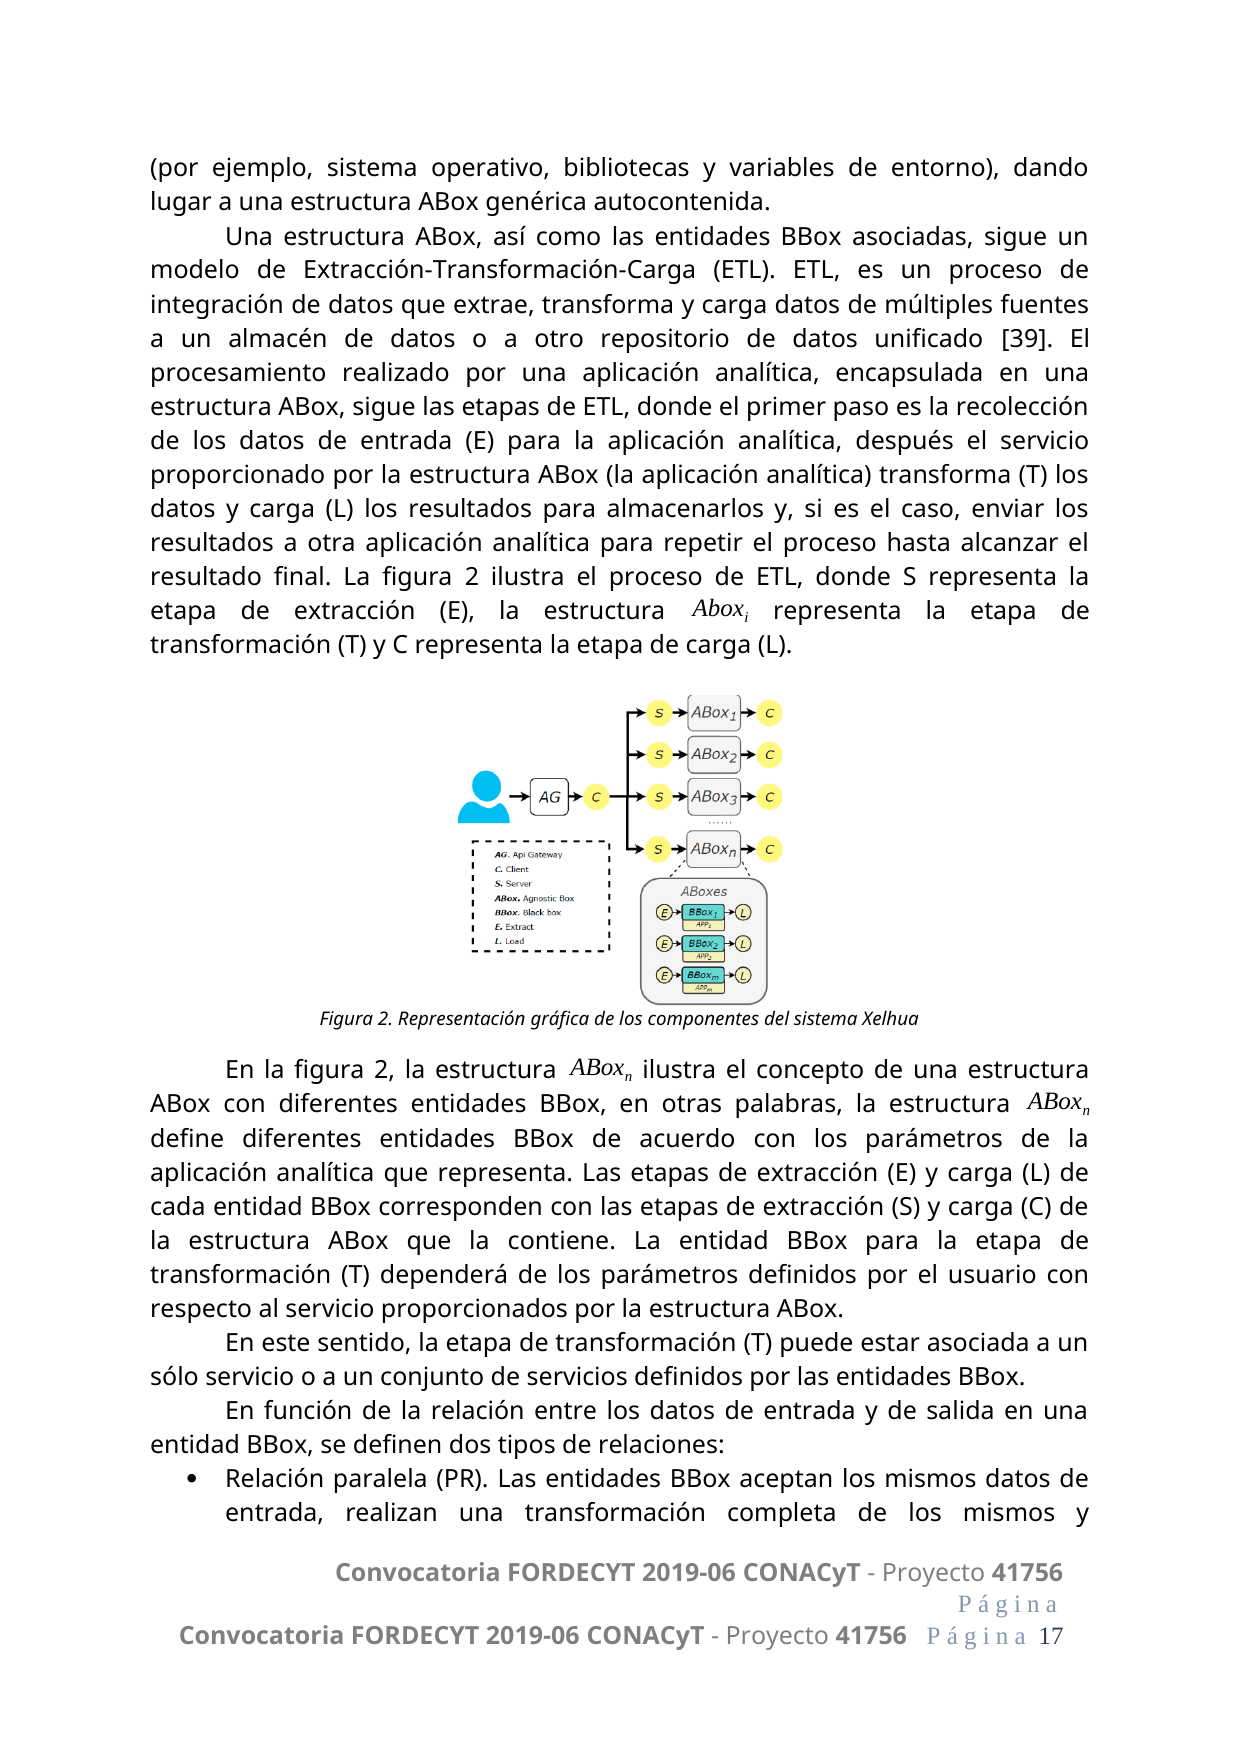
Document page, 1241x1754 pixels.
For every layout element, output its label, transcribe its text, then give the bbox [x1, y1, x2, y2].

text En este sentido, la etapa de transformación (T) puede estar asociada a un sólo servicio o a un conjunto de servicios definidos por las entidades BBox. [150, 1324, 1090, 1393]
text En función de la relación entre los datos de entrada y de salida en una entidad BBox, se definen dos tipos de relaciones: [150, 1393, 1090, 1461]
text Figura 2. Representación gráfica de los componentes del sistema Xelhua [150, 1006, 1090, 1031]
picture [457, 695, 783, 1006]
text En la figura 2, la estructura ilustra el concepto de una estructura ABox con diferentes entidades BBox, en otras palabras, la estructura define diferentes entidades BBox de acuerdo con los parámetros de la aplicación analítica que representa. Las etapas de extracción (E) y carga (L) de cada entidad BBox corresponden con las etapas de extracción (S) y carga (C) de la estructura ABox que la contiene. La entidad BBox para la etapa de transformación (T) dependerá de los parámetros definidos por el usuario con respecto al servicio proporcionados por la estructura ABox. [150, 1052, 1090, 1324]
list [187, 1461, 1090, 1529]
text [150, 150, 1090, 218]
text Una estructura ABox, así como las entidades BBox asociadas, sigue un modelo de Extracción-Transformación-Carga (ETL). ETL, es un proceso de integración de datos que extrae, transforma y carga datos de múltiples fuentes a un almacén de datos o a otro repositorio de datos unificado. El procesamiento realizado por una aplicación analítica, encapsulada en una estructura ABox, sigue las etapas de ETL, donde el primer paso es la recolección de los datos de entrada (E) para la aplicación analítica, después el servicio proporcionado por la estructura ABox (la aplicación analítica) transforma (T) los datos y carga (L) los resultados para almacenarlos y, si es el caso, enviar los resultados a otra aplicación analítica para repetir el proceso hasta alcanzar el resultado final. La figura 2 ilustra el proceso de ETL, donde S representa la etapa de extracción (E), la estructura representa la etapa de transformación (T) y C representa la etapa de carga (L). [150, 218, 1090, 661]
